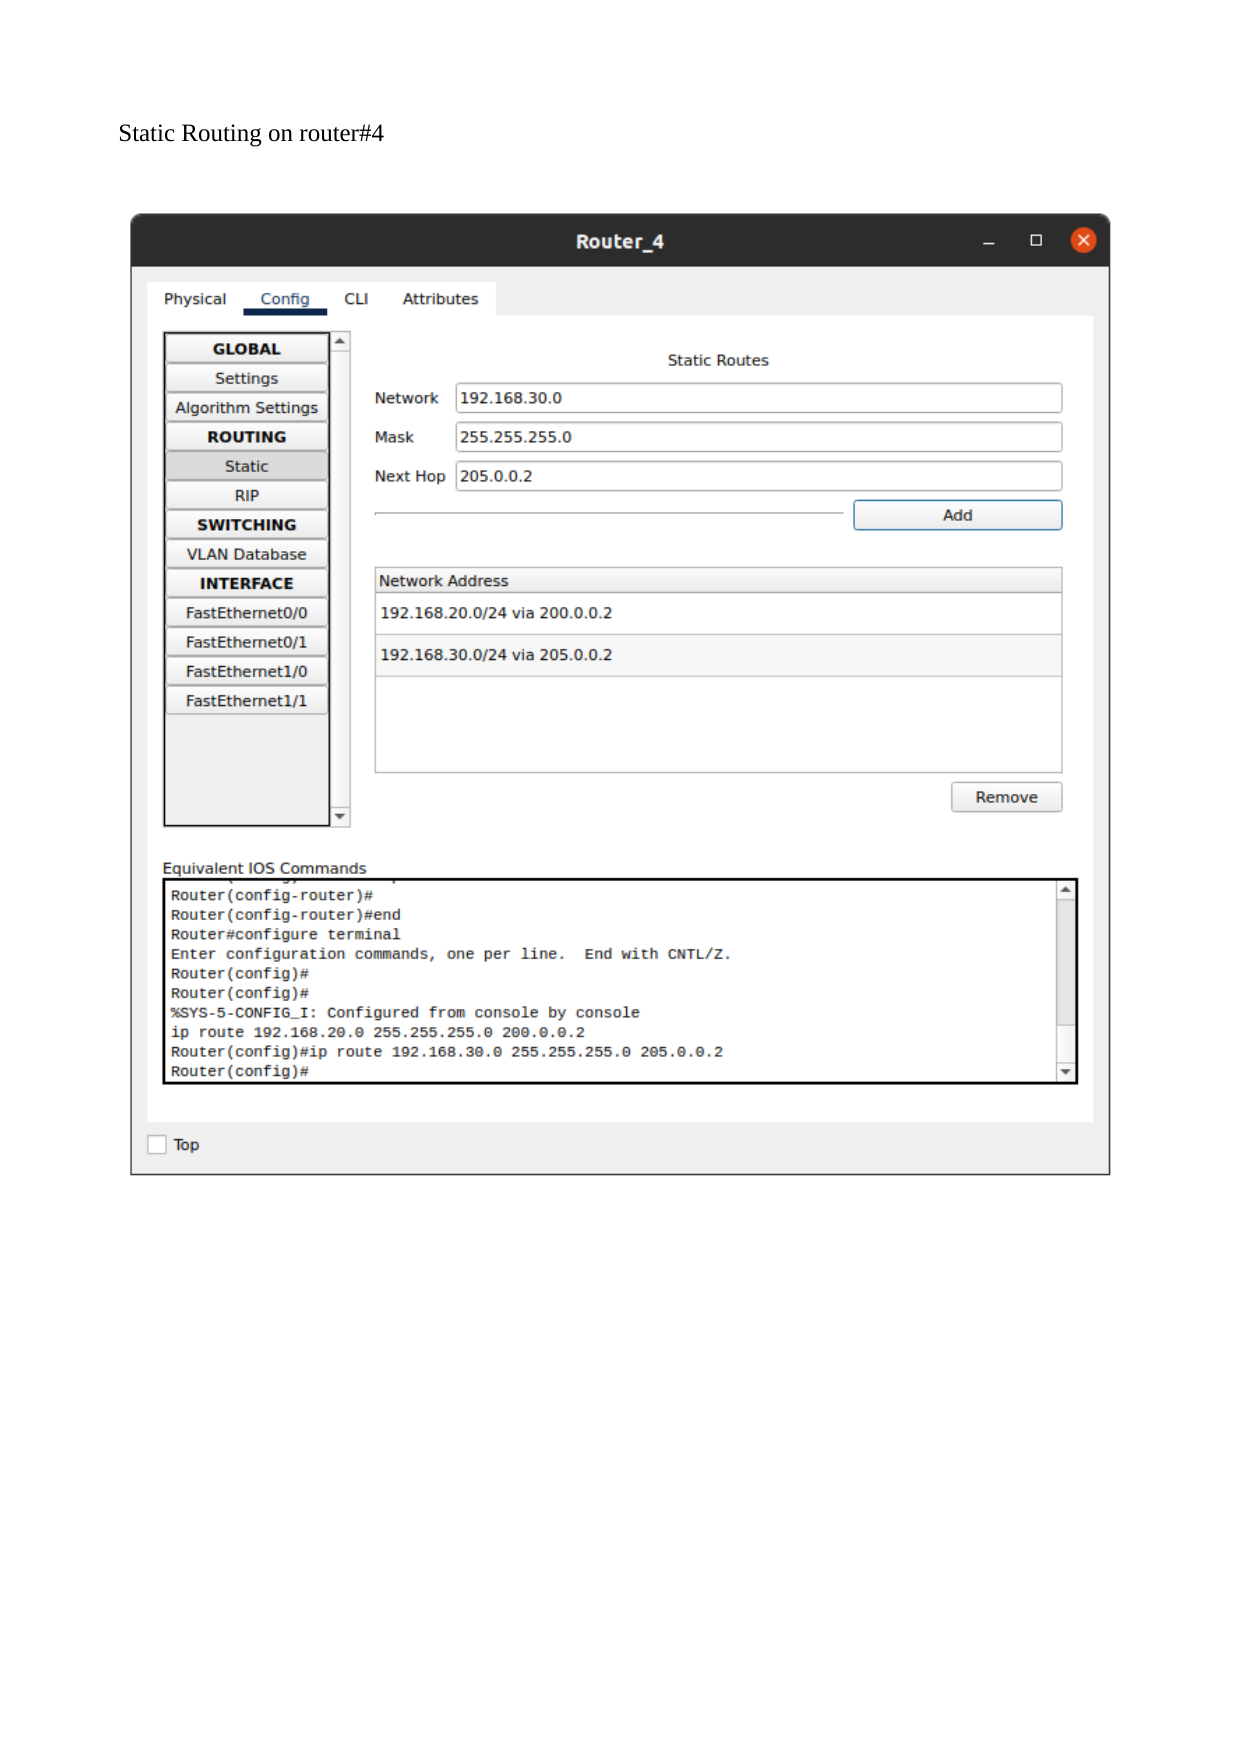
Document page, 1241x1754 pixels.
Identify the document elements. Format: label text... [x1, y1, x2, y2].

picture [118, 204, 1123, 1188]
text Static Routing on router#4 [118, 118, 1122, 147]
